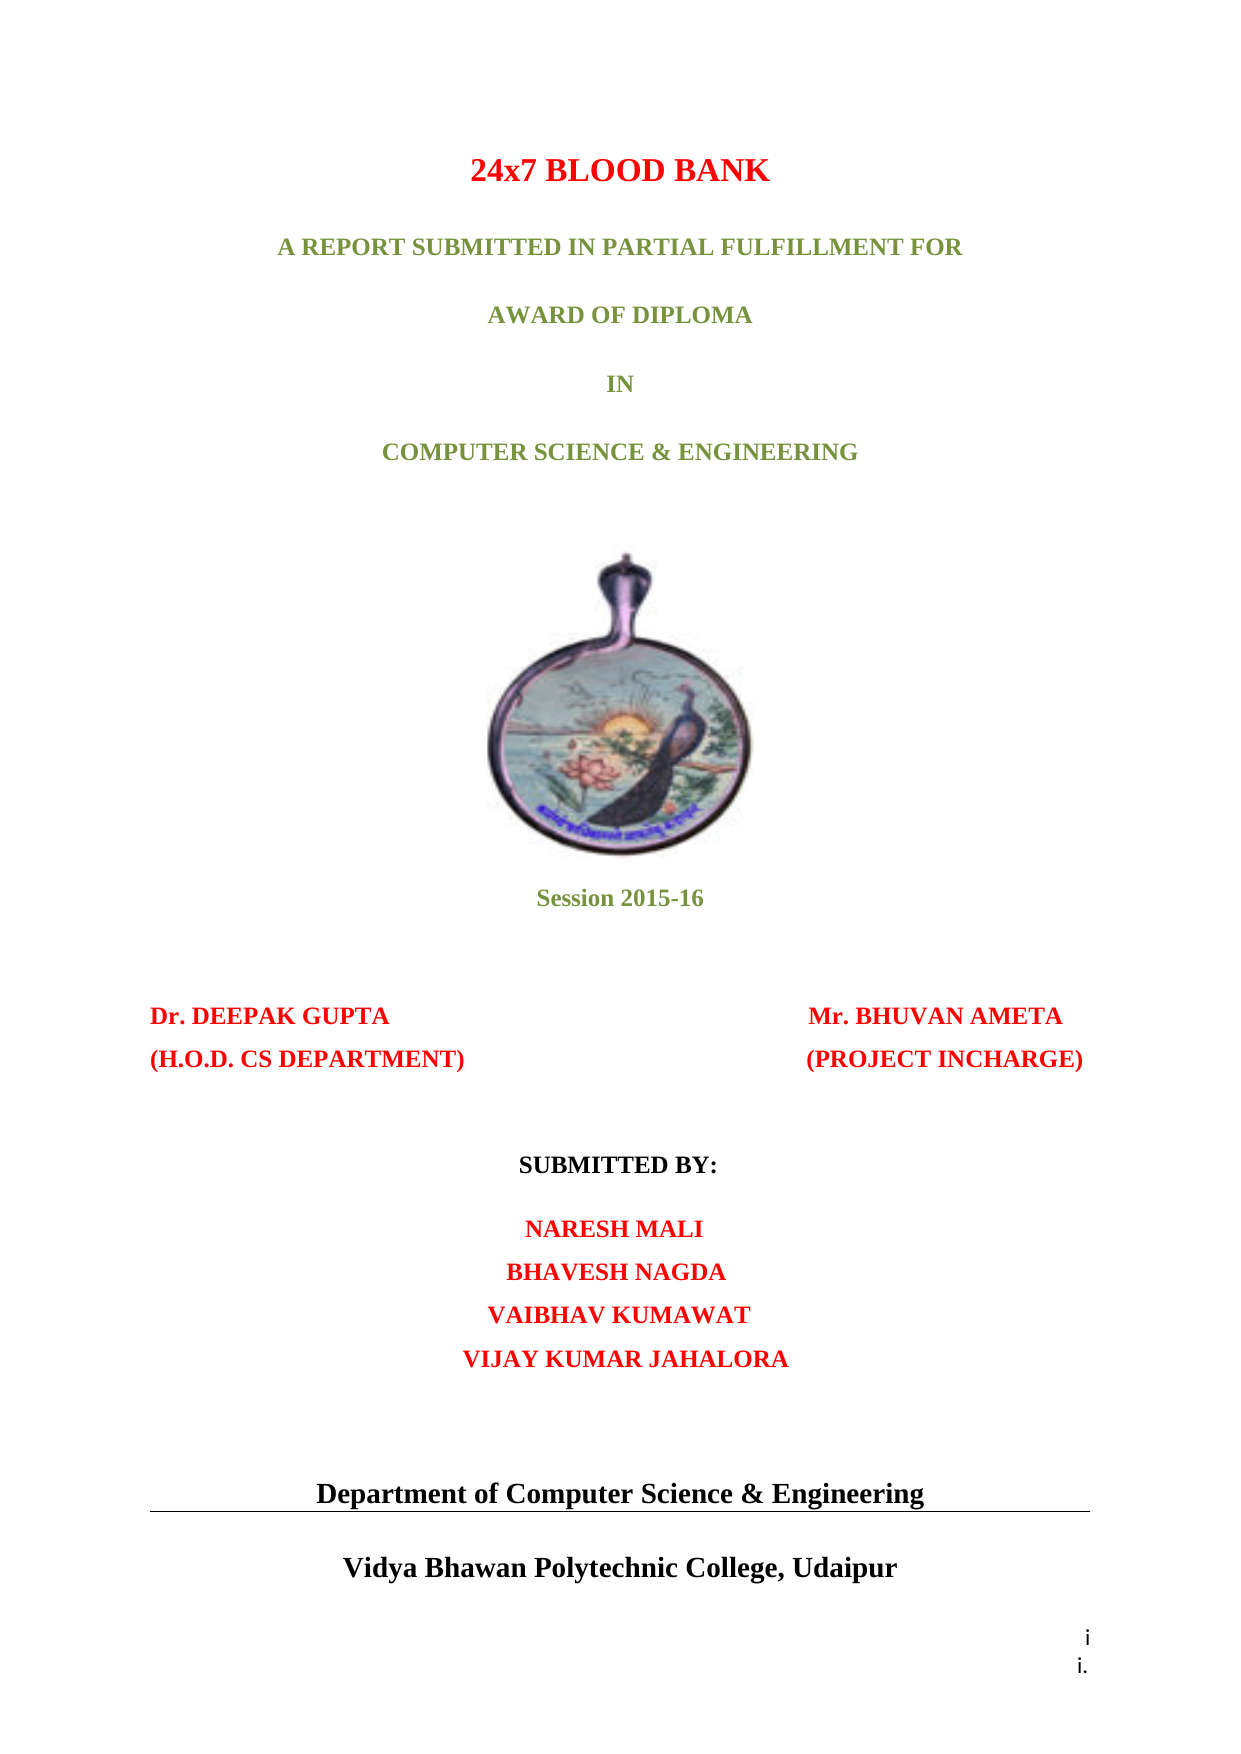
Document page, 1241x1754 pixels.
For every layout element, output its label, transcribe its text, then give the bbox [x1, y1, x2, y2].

text NARESH MALI [150, 1214, 1090, 1243]
text VAIBHAV KUMAWAT [150, 1301, 1090, 1329]
text VIJAY KUMAR JAHALORA [150, 1344, 1090, 1372]
text BHAVESH NAGDA [150, 1257, 1090, 1286]
text Department of Computer Science & Engineering [150, 1476, 1090, 1511]
text Dr. DEEPAK GUPTA Mr. BHUVAN AMETA [150, 1001, 1090, 1029]
text AWARD OF DIPLOMA [150, 301, 1090, 329]
text IN [150, 369, 1090, 397]
text (H.O.D. CS DEPARTMENT) (PROJECT INCHARGE) [150, 1044, 1090, 1073]
text COMPUTER SCIENCE & ENGINEERING [150, 437, 1090, 466]
text Session 2015-16 [150, 883, 1090, 912]
text A REPORT SUBMITTED IN PARTIAL FULFILLMENT FOR [150, 232, 1090, 261]
text 24x7 BLOOD BANK [150, 150, 1090, 188]
text SUBMITTED BY: [150, 1150, 1090, 1179]
picture [486, 543, 754, 858]
text Vidya Bhawan Polytechnic College, Udaipur [150, 1550, 1090, 1583]
